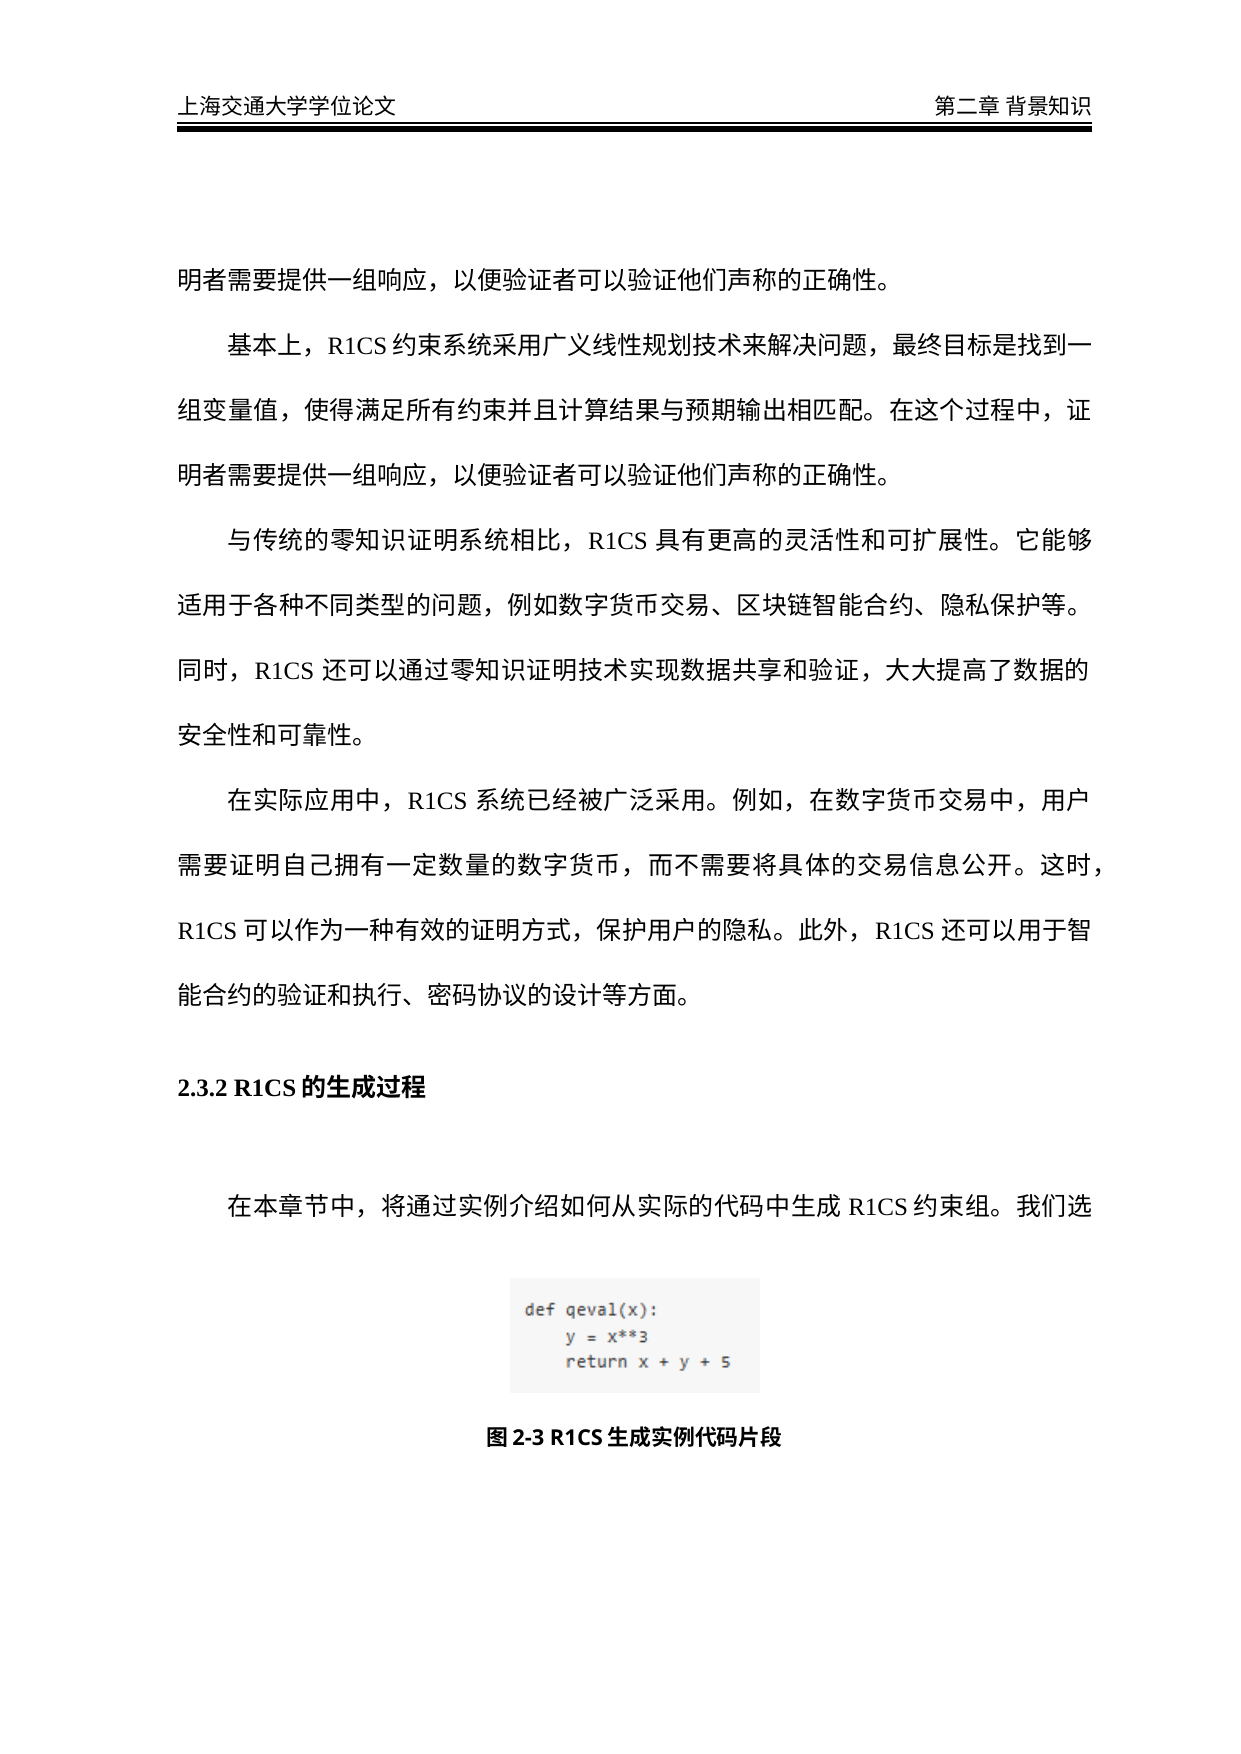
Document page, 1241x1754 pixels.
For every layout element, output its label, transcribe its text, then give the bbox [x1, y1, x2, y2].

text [177, 311, 1092, 506]
text 在实际应用中，R1CS 系统已经被广泛采用。例如，在数字货币交易中，用户需要证明自己拥有一定数量的数字货币，而不需要将具体的交易信息公开。这时，R1CS 可以作为一种有效的证明方式，保护用户的隐私。此外，R1CS 还可以用于智能合约的验证和执行、密码协议的设计等方面。 [177, 766, 1092, 1026]
picture [510, 1278, 760, 1393]
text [177, 246, 1092, 311]
text 在本章节中，将通过实例介绍如何从实际的代码中生成R1CS约束组。我们选用的例子如图2-3中的代码片段所示。 [177, 1172, 1092, 1237]
text 与传统的零知识证明系统相比，R1CS 具有更高的灵活性和可扩展性。它能够适用于各种不同类型的问题，例如数字货币交易、区块链智能合约、隐私保护等。同时，R1CS 还可以通过零知识证明技术实现数据共享和验证，大大提高了数据的安全性和可靠性。 [177, 506, 1092, 766]
subtitle 2.3.2 R1CS的生成过程 [177, 1053, 1092, 1118]
